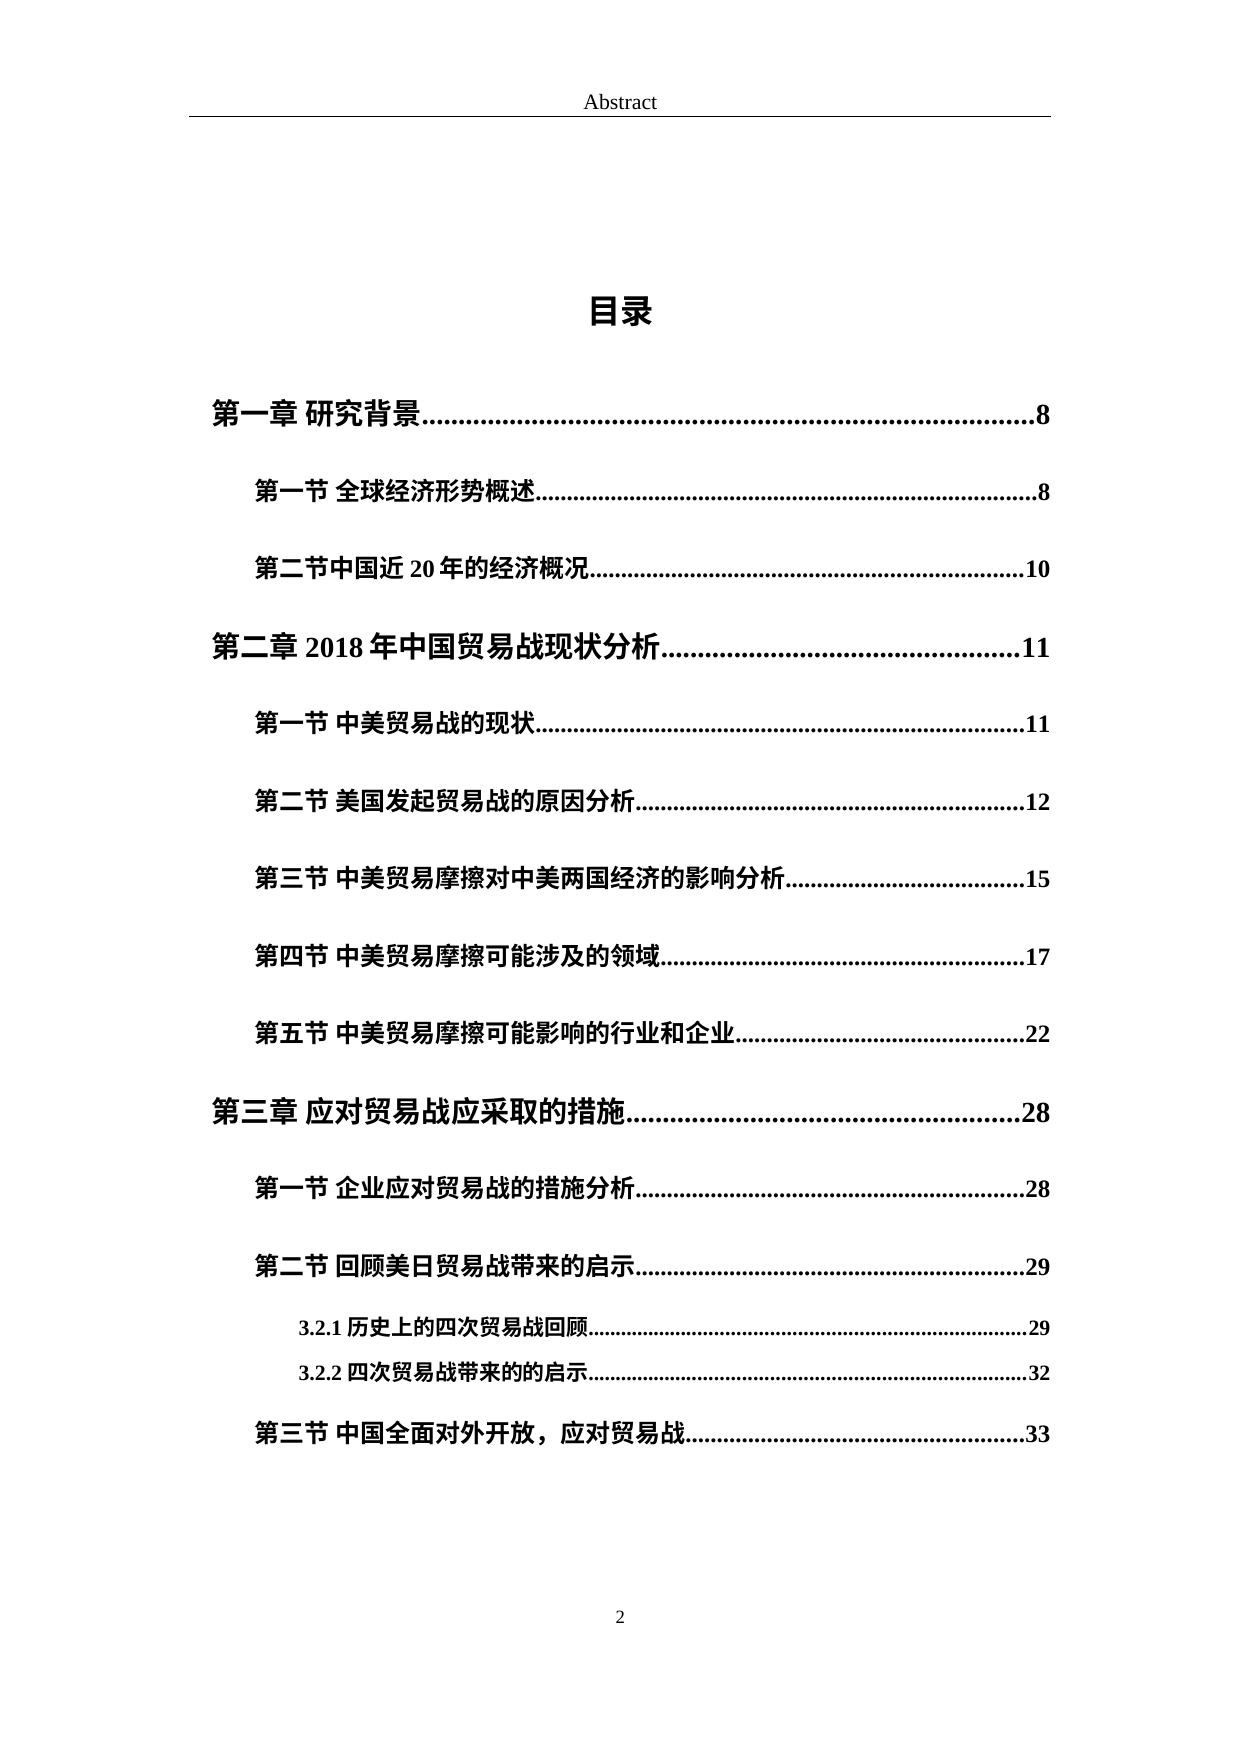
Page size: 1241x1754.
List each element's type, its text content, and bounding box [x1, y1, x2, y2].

text 第三章 应对贸易战应采取的措施 28 [211, 1077, 1051, 1142]
text 第二章 2018年中国贸易战现状分析 11 [211, 612, 1051, 677]
text 目录 [189, 277, 1051, 342]
text 第一章 研究背景 8 [211, 379, 1051, 444]
text 第二节中国近20年的经济概况 10 [254, 534, 1051, 599]
text 第三节 中国全面对外开放，应对贸易战 33 [254, 1399, 1051, 1464]
text 第二节 回顾美日贸易战带来的启示 29 [254, 1232, 1051, 1297]
text 第三节 中美贸易摩擦对中美两国经济的影响分析 15 [254, 844, 1051, 909]
text 第二节 美国发起贸易战的原因分析 12 [254, 767, 1051, 832]
text 第五节 中美贸易摩擦可能影响的行业和企业 22 [254, 999, 1051, 1064]
text 第一节 中美贸易战的现状 11 [254, 689, 1051, 754]
text 第四节 中美贸易摩擦可能涉及的领域 17 [254, 922, 1051, 987]
text 3.2.1 历史上的四次贸易战回顾 29 [298, 1309, 1051, 1342]
text 3.2.2 四次贸易战带来的的启示 32 [298, 1354, 1051, 1387]
text 第一节 企业应对贸易战的措施分析 28 [254, 1154, 1051, 1219]
text 第一节 全球经济形势概述 8 [254, 457, 1051, 522]
